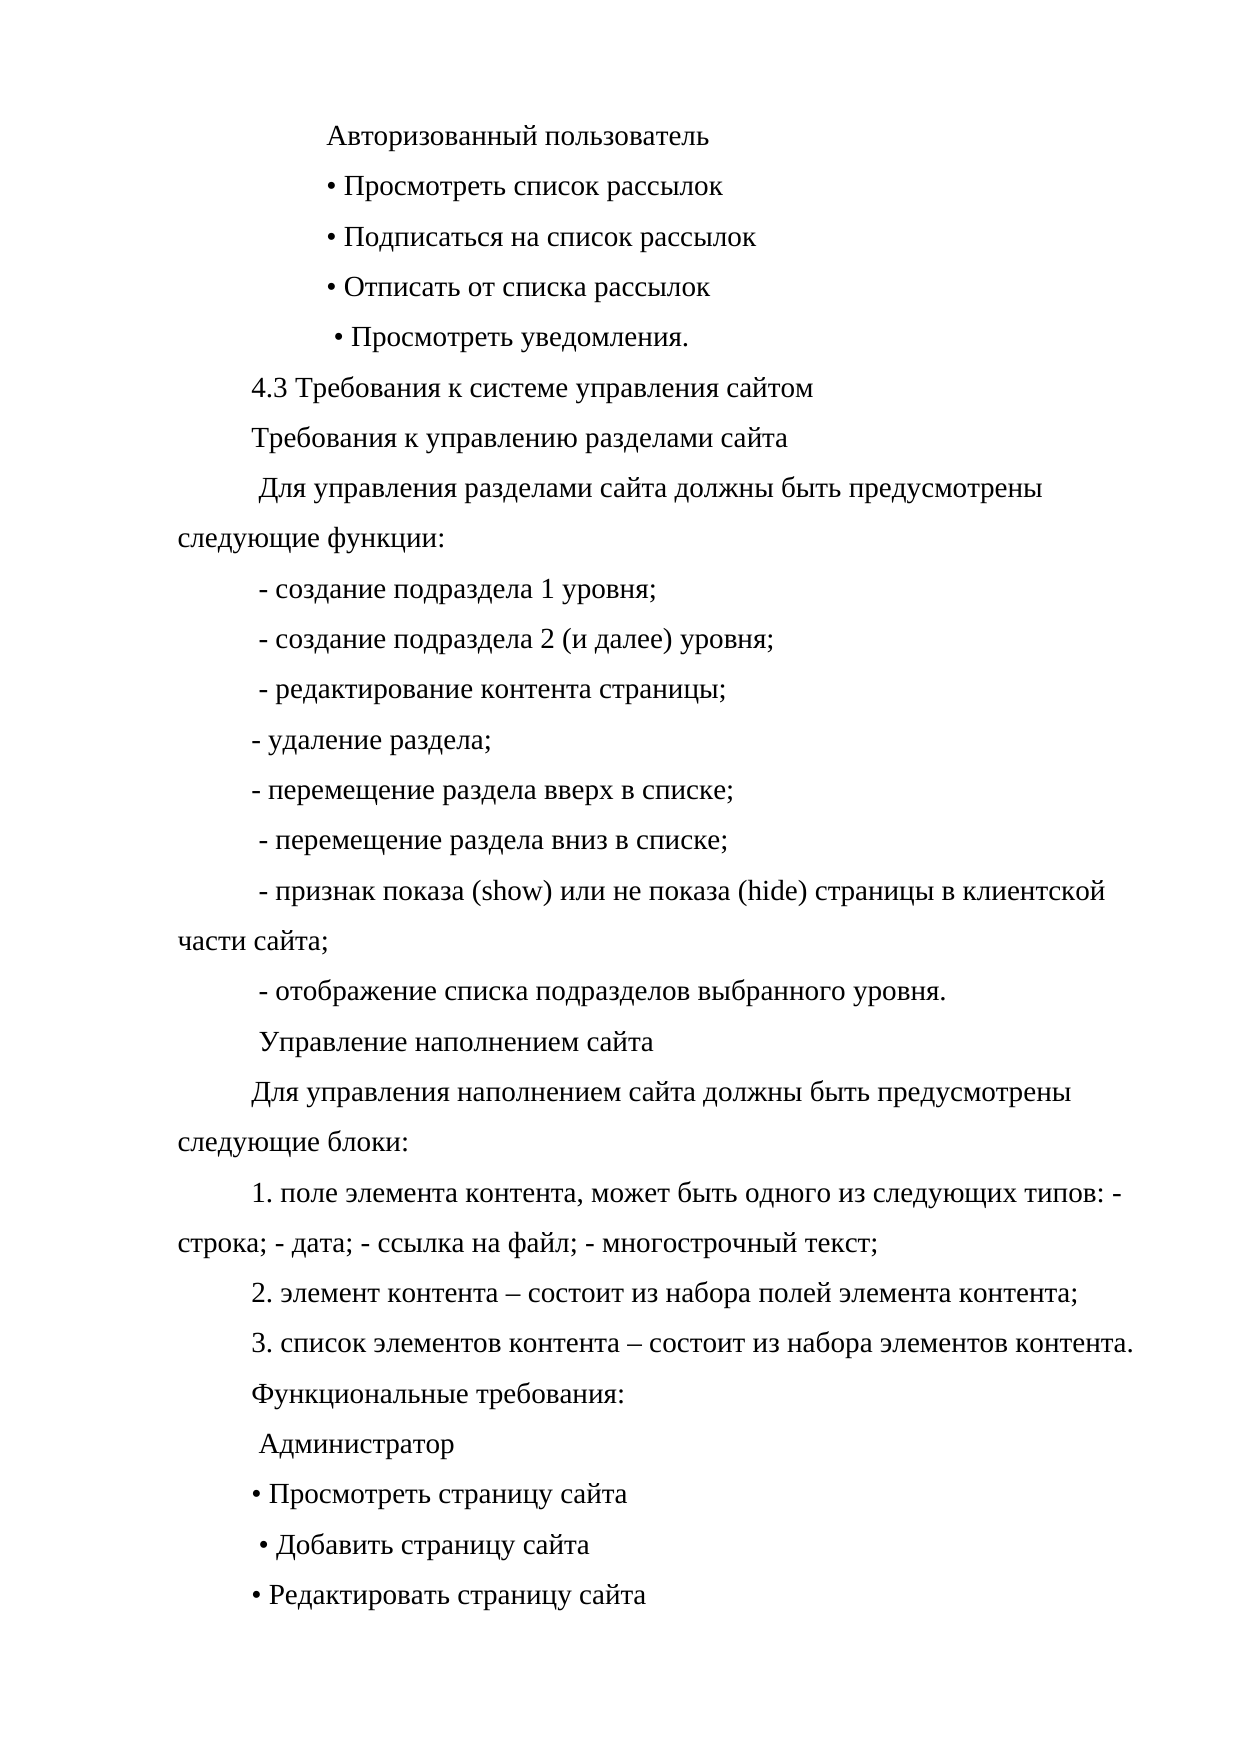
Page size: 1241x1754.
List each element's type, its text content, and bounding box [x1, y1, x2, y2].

text Для управления разделами сайта должны быть предусмотрены следующие функции: [177, 470, 1152, 554]
text • Отписать от списка рассылок [326, 269, 1152, 303]
text - создание подраздела 2 (и далее) уровня; [177, 621, 1152, 655]
text • Добавить страницу сайта [177, 1527, 1152, 1560]
text • Просмотреть уведомления. [326, 319, 1152, 353]
text - редактирование контента страницы; [177, 672, 1152, 705]
text Администратор [177, 1426, 1152, 1460]
text - перемещение раздела вниз в списке; [177, 822, 1152, 856]
text - создание подраздела 1 уровня; [177, 571, 1152, 604]
text • Редактировать страницу сайта [177, 1577, 1152, 1611]
text • Подписаться на список рассылок [326, 219, 1152, 252]
text 3. список элементов контента – состоит из набора элементов контента. [177, 1326, 1152, 1359]
text - признак показа (show) или не показа (hide) страницы в клиентской части сайта; [177, 873, 1152, 957]
text - перемещение раздела вверх в списке; [177, 772, 1152, 806]
text • Просмотреть список рассылок [326, 168, 1152, 202]
text 1. поле элемента контента, может быть одного из следующих типов: - строка; - дата; - ссылка на файл; - многострочный текст; [177, 1175, 1152, 1258]
text Управление наполнением сайта [177, 1024, 1152, 1057]
text Для управления наполнением сайта должны быть предусмотрены следующие блоки: [177, 1074, 1152, 1158]
text Авторизованный пользователь [326, 118, 1152, 152]
text - удаление раздела; [177, 722, 1152, 755]
text - отображение списка подразделов выбранного уровня. [177, 973, 1152, 1007]
text Требования к управлению разделами сайта [177, 420, 1152, 453]
text 2. элемент контента – состоит из набора полей элемента контента; [177, 1275, 1152, 1309]
text 4.3 Требования к системе управления сайтом [177, 370, 1152, 403]
text • Просмотреть страницу сайта [177, 1477, 1152, 1510]
text Функциональные требования: [177, 1376, 1152, 1409]
